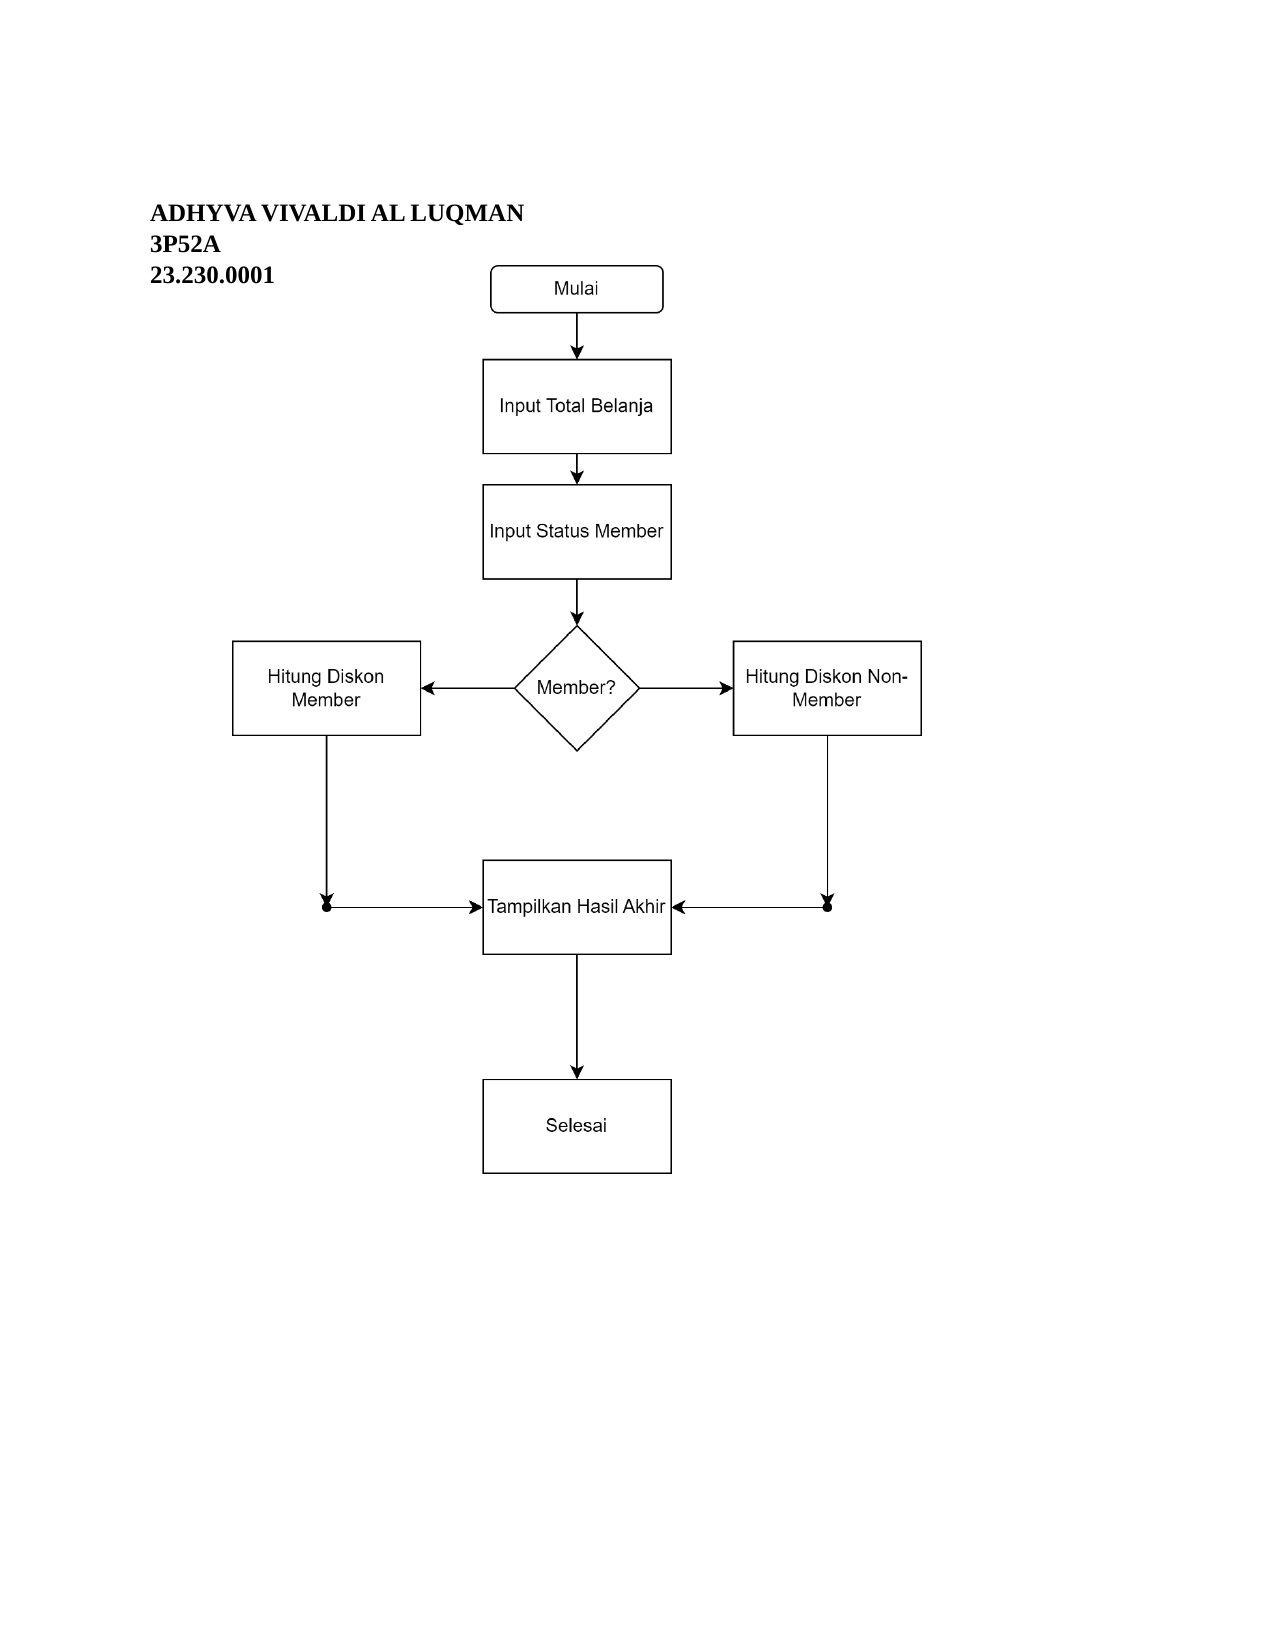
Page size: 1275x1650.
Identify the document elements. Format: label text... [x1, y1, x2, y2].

picture [216, 249, 939, 1191]
text ADHYVA VIVALDI AL LUQMAN 3P52A 23.230.0001 [150, 198, 1125, 288]
